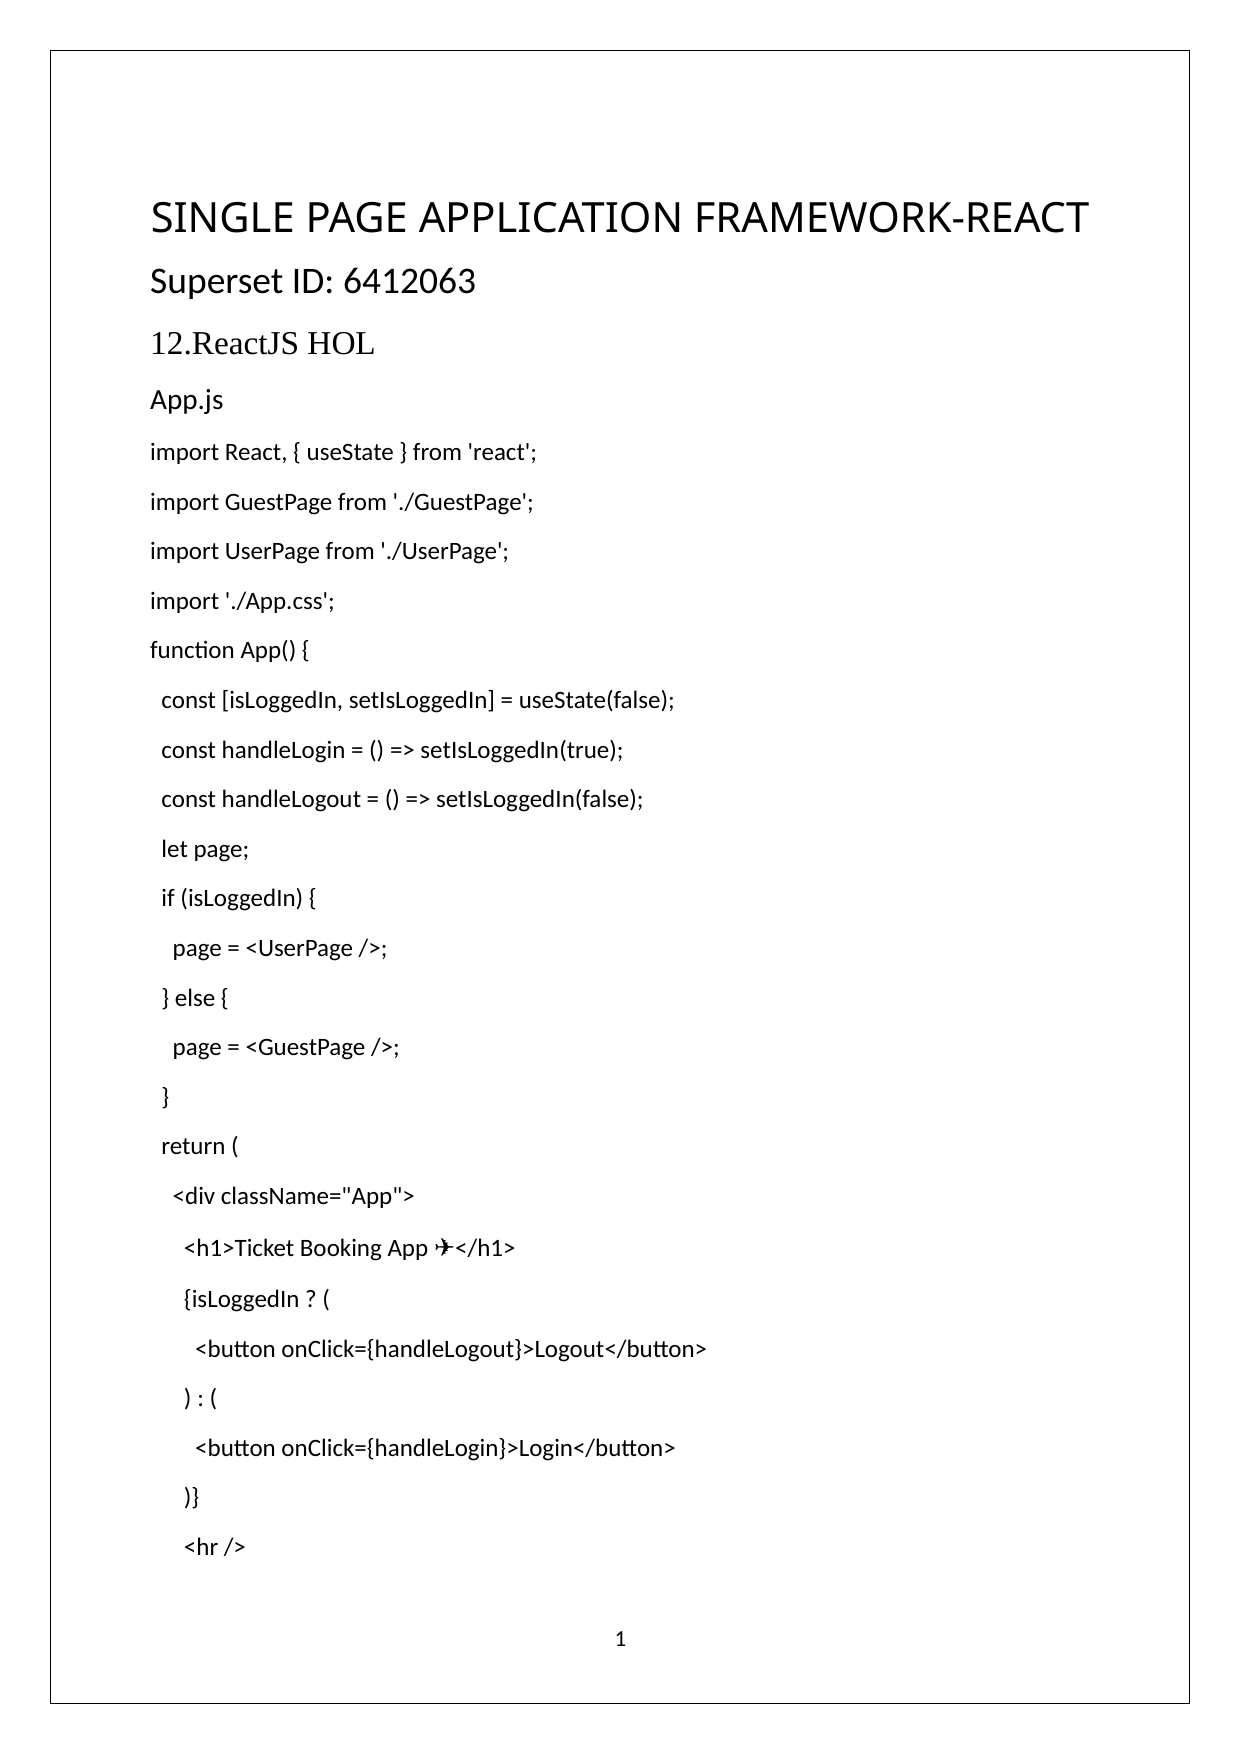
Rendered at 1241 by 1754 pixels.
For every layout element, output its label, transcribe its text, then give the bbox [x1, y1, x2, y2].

text ) : ( [150, 1382, 1090, 1413]
text const handleLogin = () => setIsLoggedIn(true); [150, 734, 1090, 764]
text <h1>Ticket Booking App ✈️</h1> [150, 1230, 1090, 1264]
text 12.ReactJS HOL [150, 323, 1090, 362]
text import GuestPage from './GuestPage'; [150, 486, 1090, 516]
text } else { [150, 982, 1090, 1012]
text import UserPage from './UserPage'; [150, 536, 1090, 566]
text const [isLoggedIn, setIsLoggedIn] = useState(false); [150, 684, 1090, 715]
text } [150, 1081, 1090, 1111]
text function App() { [150, 635, 1090, 665]
text import React, { useState } from 'react'; [150, 436, 1090, 467]
subtitle SINGLE PAGE APPLICATION FRAMEWORK-REACT [150, 187, 1090, 244]
text App.js [150, 381, 1090, 417]
text <div className="App"> [150, 1180, 1090, 1211]
text <hr /> [150, 1531, 1090, 1562]
text return ( [150, 1131, 1090, 1161]
text <button onClick={handleLogout}>Logout</button> [150, 1333, 1090, 1363]
text page = <GuestPage />; [150, 1031, 1090, 1062]
text const handleLogout = () => setIsLoggedIn(false); [150, 783, 1090, 814]
text let page; [150, 833, 1090, 863]
text Superset ID: 6412063 [150, 257, 1090, 303]
text if (isLoggedIn) { [150, 883, 1090, 913]
text {isLoggedIn ? ( [150, 1283, 1090, 1314]
text <button onClick={handleLogin}>Login</button> [150, 1432, 1090, 1462]
text import './App.css'; [150, 585, 1090, 616]
text )} [150, 1481, 1090, 1512]
text page = <UserPage />; [150, 932, 1090, 963]
